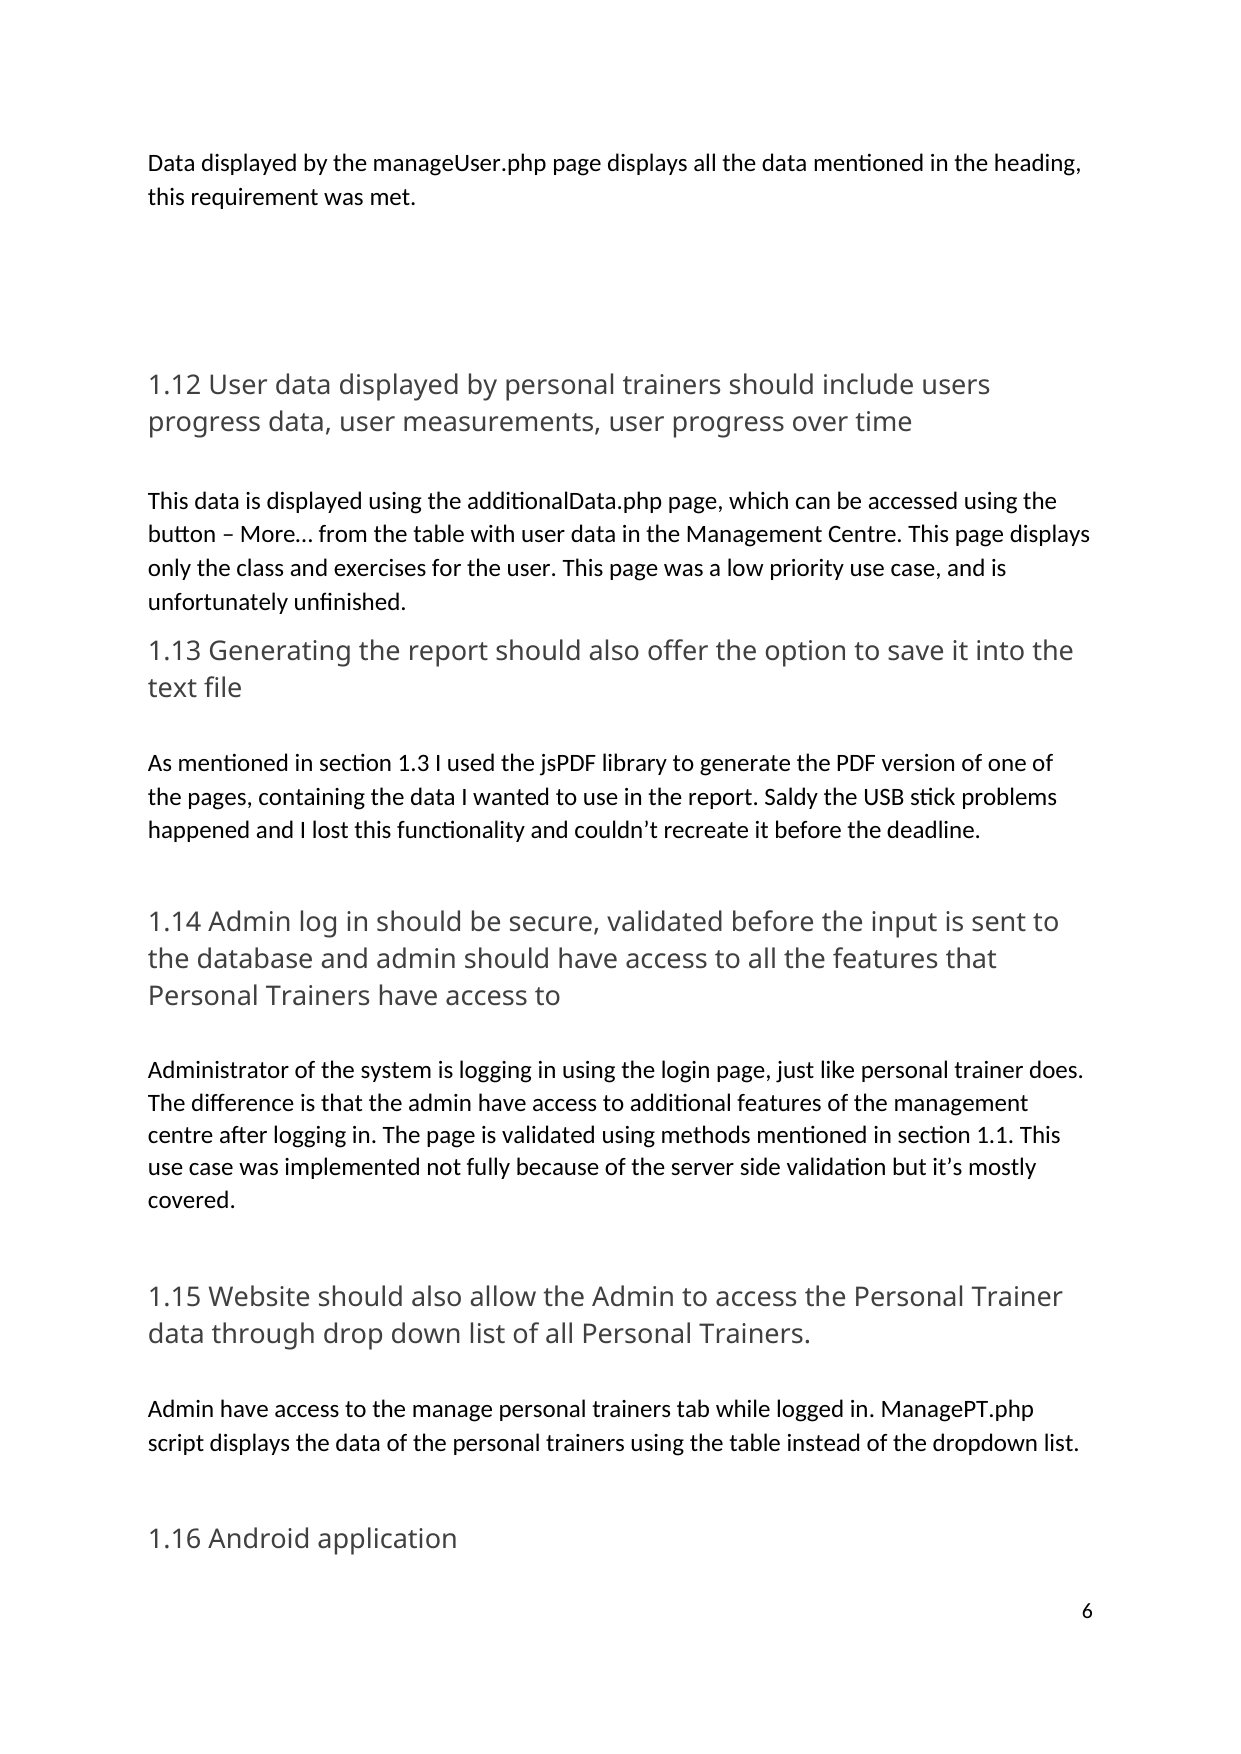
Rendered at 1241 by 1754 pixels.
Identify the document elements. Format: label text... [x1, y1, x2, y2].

subtitle 1.13 Generating the report should also offer the option to save it into the text file [148, 632, 1093, 706]
subtitle 1.12 User data displayed by personal trainers should include users progress data, user measurements, user progress over time [148, 365, 1093, 439]
subtitle 1.14 Admin log in should be secure, validated before the input is sent to the database and admin should have access to all the features that Personal Trainers have access to [148, 902, 1093, 1013]
subtitle 1.16 Android application [148, 1519, 1093, 1556]
text Data displayed by the manageUser.php page displays all the data mentioned in the heading, this requirement was met. [148, 148, 1093, 212]
text Admin have access to the manage personal trainers tab while logged in. ManagePT.php script displays the data of the personal trainers using the table instead of the dropdown list. [148, 1393, 1093, 1457]
subtitle 1.15 Website should also allow the Admin to access the Personal Trainer data through drop down list of all Personal Trainers. [148, 1278, 1093, 1352]
text As mentioned in section 1.3 I used the jsPDF library to generate the PDF version of one of the pages, containing the data I wanted to use in the report. Saldy the USB stick problems happened and I lost this functionality and couldn’t recreate it before the deadline. [148, 747, 1093, 845]
text This data is displayed using the additionalData.php page, which can be accessed using the button – More… from the table with user data in the Management Centre. This page displays only the class and exercises for the user. This page was a low priority use case, and is unfortunately unfinished. [148, 485, 1093, 616]
text Administrator of the system is logging in using the login page, just like personal trainer does. The difference is that the admin have access to additional features of the management centre after logging in. The page is validated using methods mentioned in section 1.1. This use case was implemented not fully because of the server side validation but it’s mostly covered. [148, 1054, 1093, 1214]
